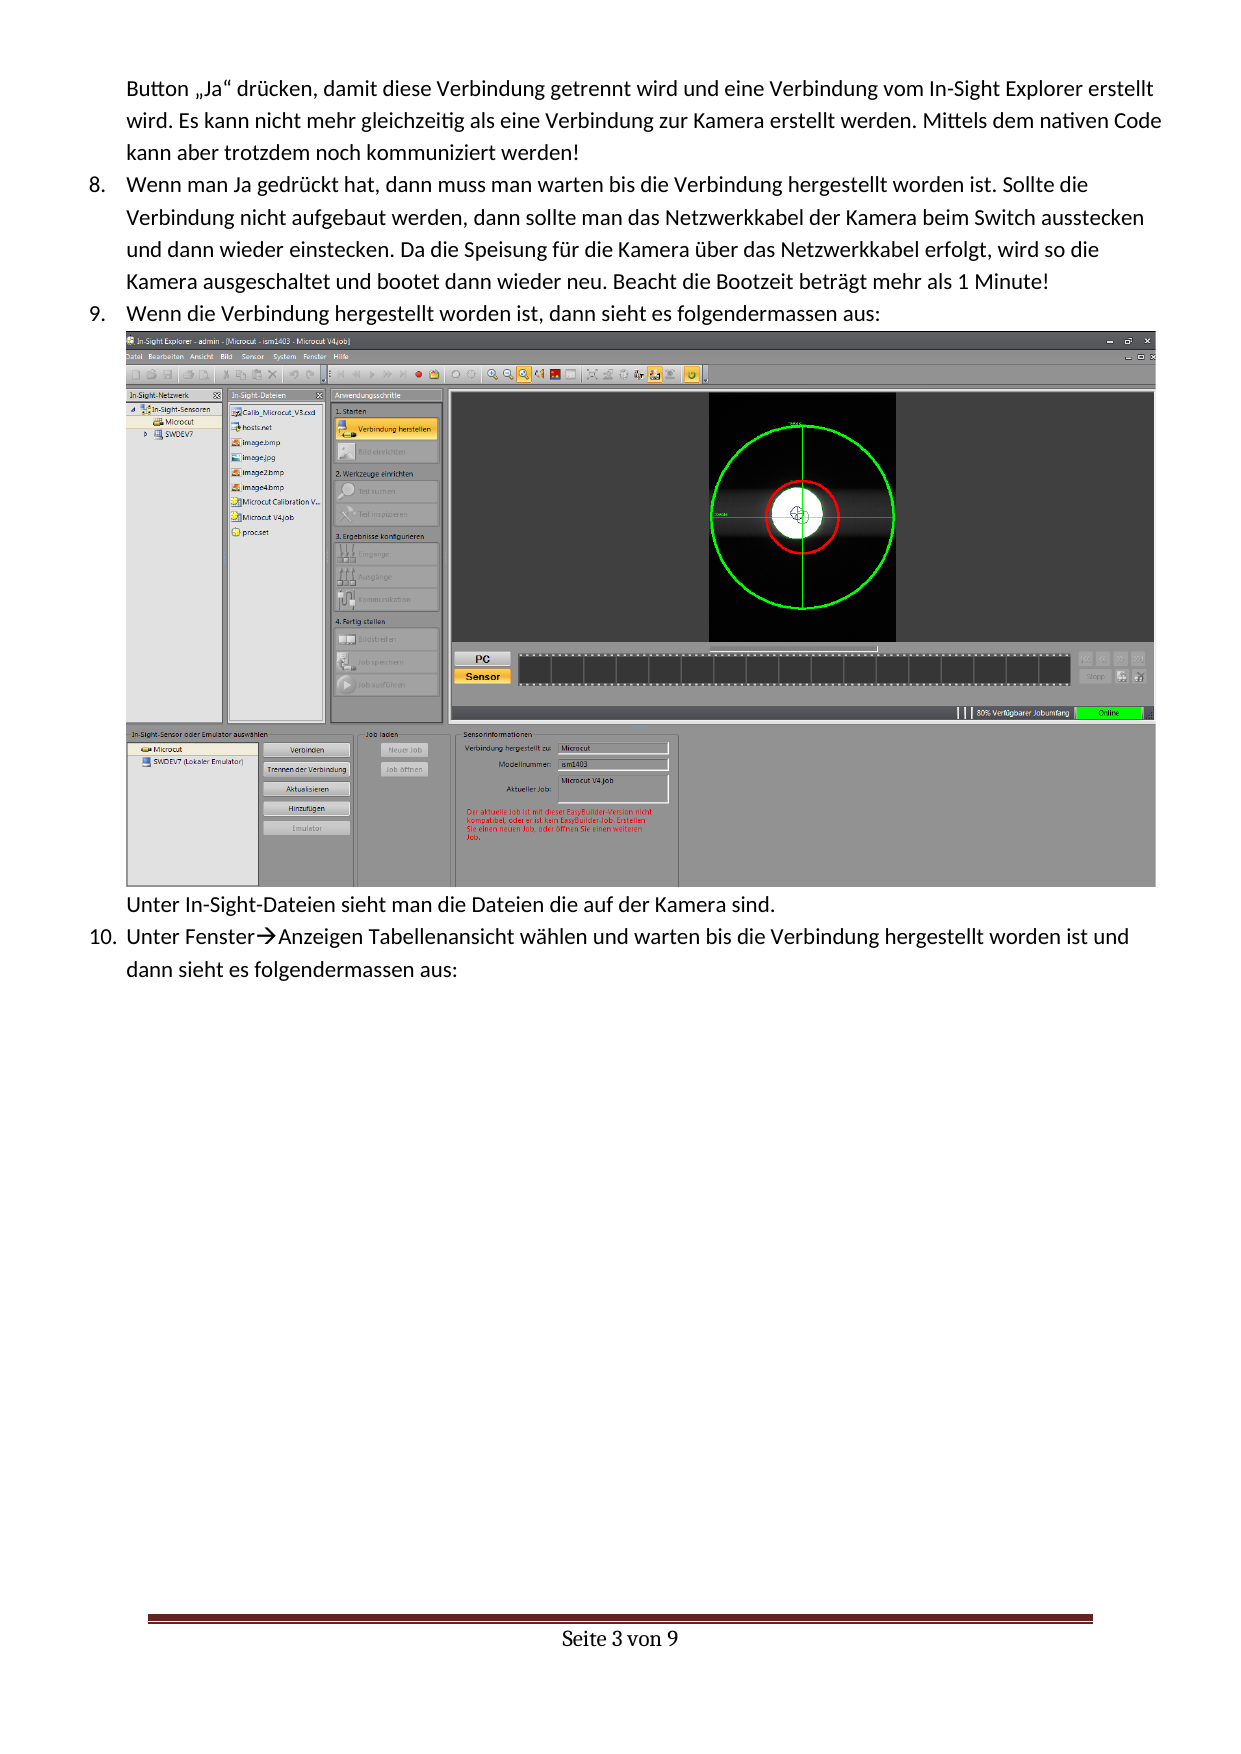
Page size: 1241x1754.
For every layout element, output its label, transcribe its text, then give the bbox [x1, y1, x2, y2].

list Wenn man Ja gedrückt hat, dann muss man warten bis die Verbindung hergestellt worden ist. Sollte die Verbindung nicht aufgebaut werden, dann sollte man das Netzwerkkabel der Kamera beim Switch ausstecken und dann wieder einstecken. Da die Speisung für die Kamera über das Netzwerkkabel erfolgt, wird so die Kamera ausgeschaltet und bootet dann wieder neu. Beacht die Bootzeit beträgt mehr als 1 Minute! [88, 170, 1166, 295]
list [88, 74, 1166, 166]
picture [126, 331, 1156, 887]
list Unter FensterAnzeigen Tabellenansicht wählen und warten bis die Verbindung hergestellt worden ist und dann sieht es folgendermassen aus: Dies ist der geladene Aktuelle Job. „Microcut V4.job“ [88, 922, 1166, 983]
